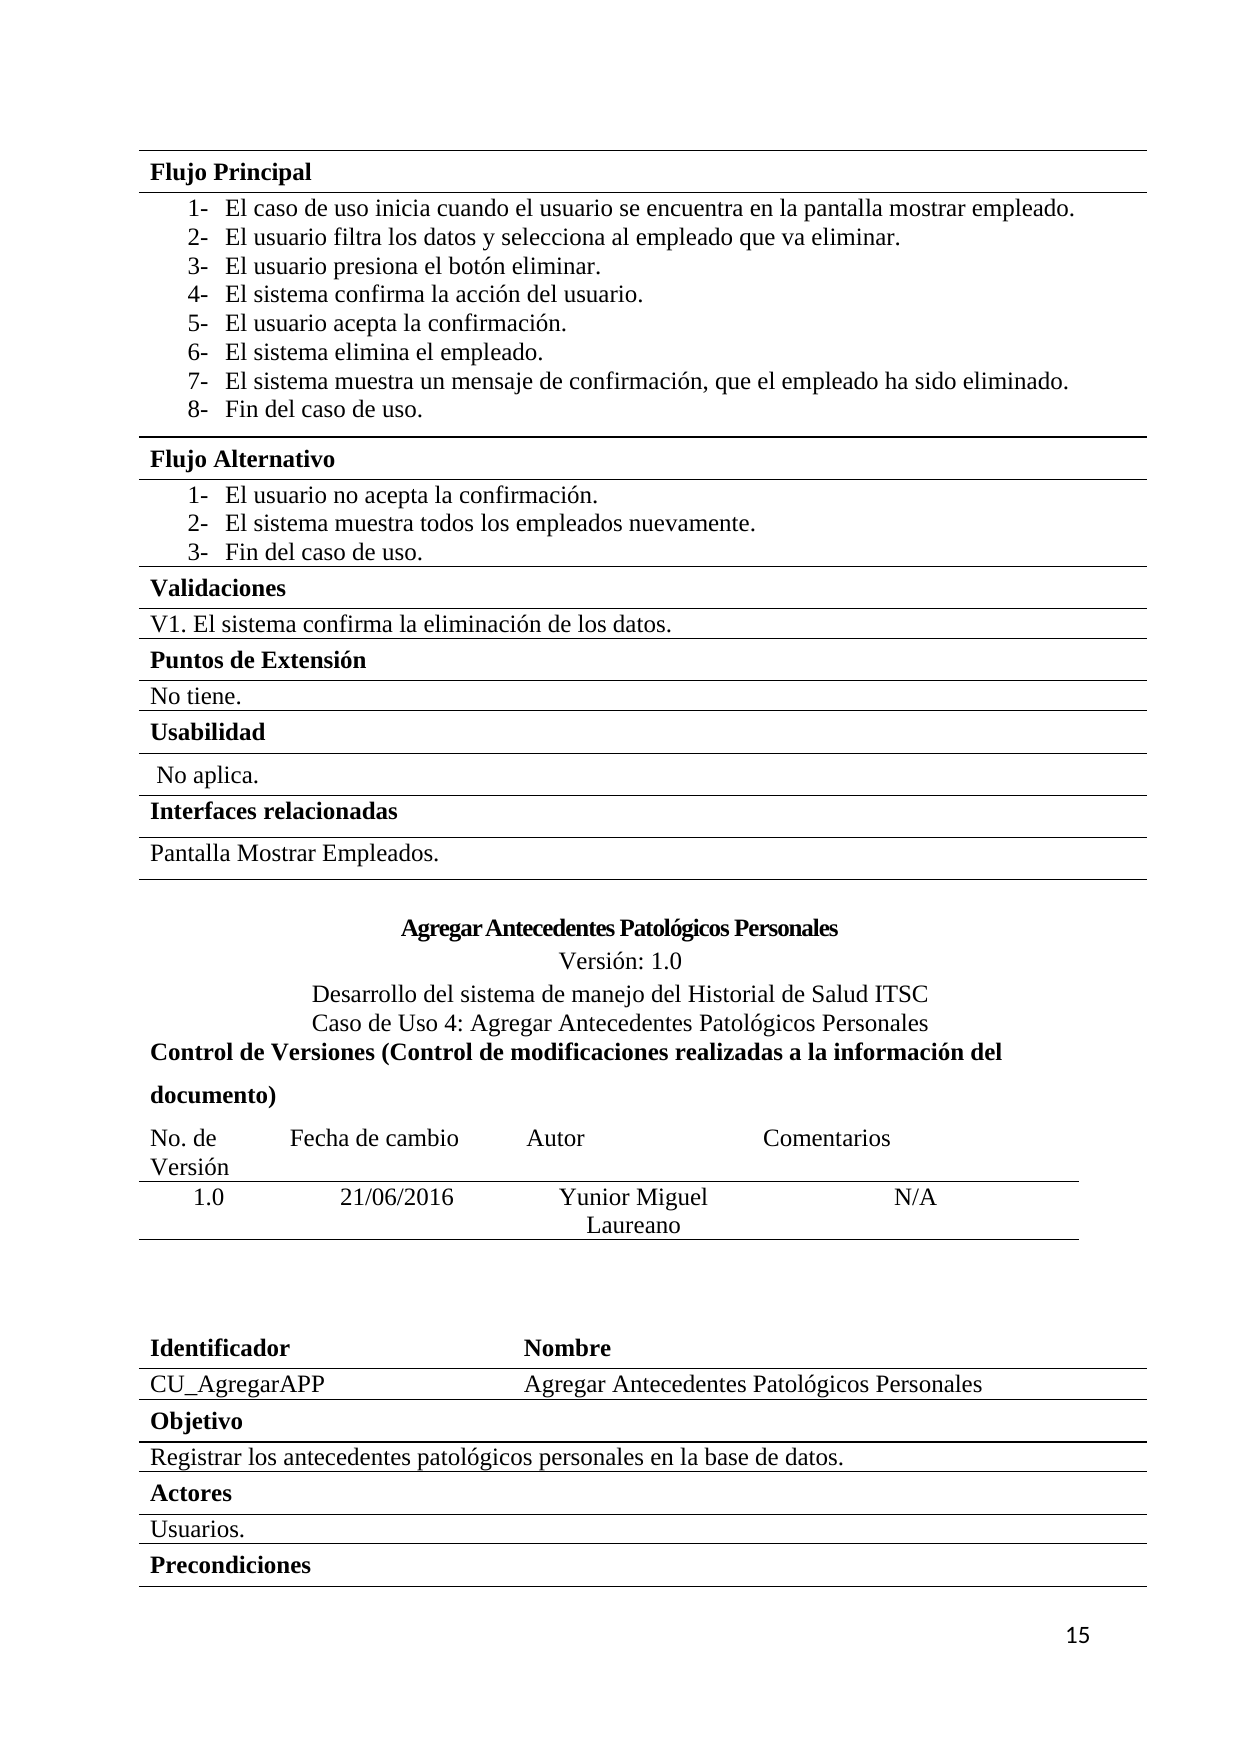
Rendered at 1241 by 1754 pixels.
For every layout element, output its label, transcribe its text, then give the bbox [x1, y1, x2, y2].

text Caso de Uso 4: Agregar Antecedentes Patológicos Personales [150, 1008, 1090, 1037]
table_cell Usabilidad [139, 711, 1147, 752]
table_cell Validaciones [139, 567, 1147, 608]
table_header Comentarios [752, 1123, 1079, 1181]
table_cell El usuario no acepta la confirmación. El sistema muestra todos los empleados nuevamente. Fin del caso de uso. [139, 480, 1147, 566]
table_cell Actores [139, 1472, 1147, 1513]
table_cell El caso de uso inicia cuando el usuario se encuentra en la pantalla mostrar empleado. El usuario filtra los datos y selecciona al empleado que va eliminar. El usuario presiona el botón eliminar. El sistema confirma la acción del usuario. El usuario acepta la confirmación. El sistema elimina el empleado. El sistema muestra un mensaje de confirmación, que el empleado ha sido eliminado. Fin del caso de uso. [139, 193, 1147, 436]
table_cell Precondiciones [139, 1544, 1147, 1586]
text Desarrollo del sistema de manejo del Historial de Salud ITSC [150, 979, 1090, 1008]
table_header Fecha de cambio [278, 1123, 515, 1181]
table_cell 1.0 [139, 1182, 278, 1239]
table_cell Flujo Alternativo [139, 438, 1147, 479]
table_header No. de Versión [139, 1123, 278, 1181]
table_cell Usuarios. [139, 1515, 1147, 1543]
table_cell Flujo Principal [139, 151, 1147, 192]
table_cell No tiene. [139, 681, 1147, 710]
table_header Autor [515, 1123, 752, 1181]
table_cell Agregar Antecedentes Patológicos Personales [513, 1369, 1147, 1399]
table_cell Objetivo [139, 1400, 1147, 1441]
table_cell Yunior Miguel Laureano [515, 1182, 752, 1239]
table_cell Puntos de Extensión [139, 639, 1147, 680]
table_cell Pantalla Mostrar Empleados. [139, 838, 1147, 879]
table_cell CU_AgregarAPP [139, 1369, 512, 1399]
table_header Identificador [139, 1327, 512, 1368]
table_cell V1. El sistema confirma la eliminación de los datos. [139, 609, 1147, 638]
table_cell N/A [752, 1182, 1079, 1239]
table_cell Interfaces relacionadas [139, 796, 1147, 837]
table_cell Registrar los antecedentes patológicos personales en la base de datos. [139, 1443, 1147, 1471]
text Control de Versiones (Control de modificaciones realizadas a la información del documento) [150, 1037, 1090, 1109]
text Versión: 1.0 [150, 946, 1090, 975]
table_cell No aplica. [139, 754, 1147, 795]
table_header Nombre [513, 1327, 1147, 1368]
title Agregar Antecedentes Patológicos Personales [150, 913, 1090, 942]
table_cell 21/06/2016 [278, 1182, 515, 1239]
